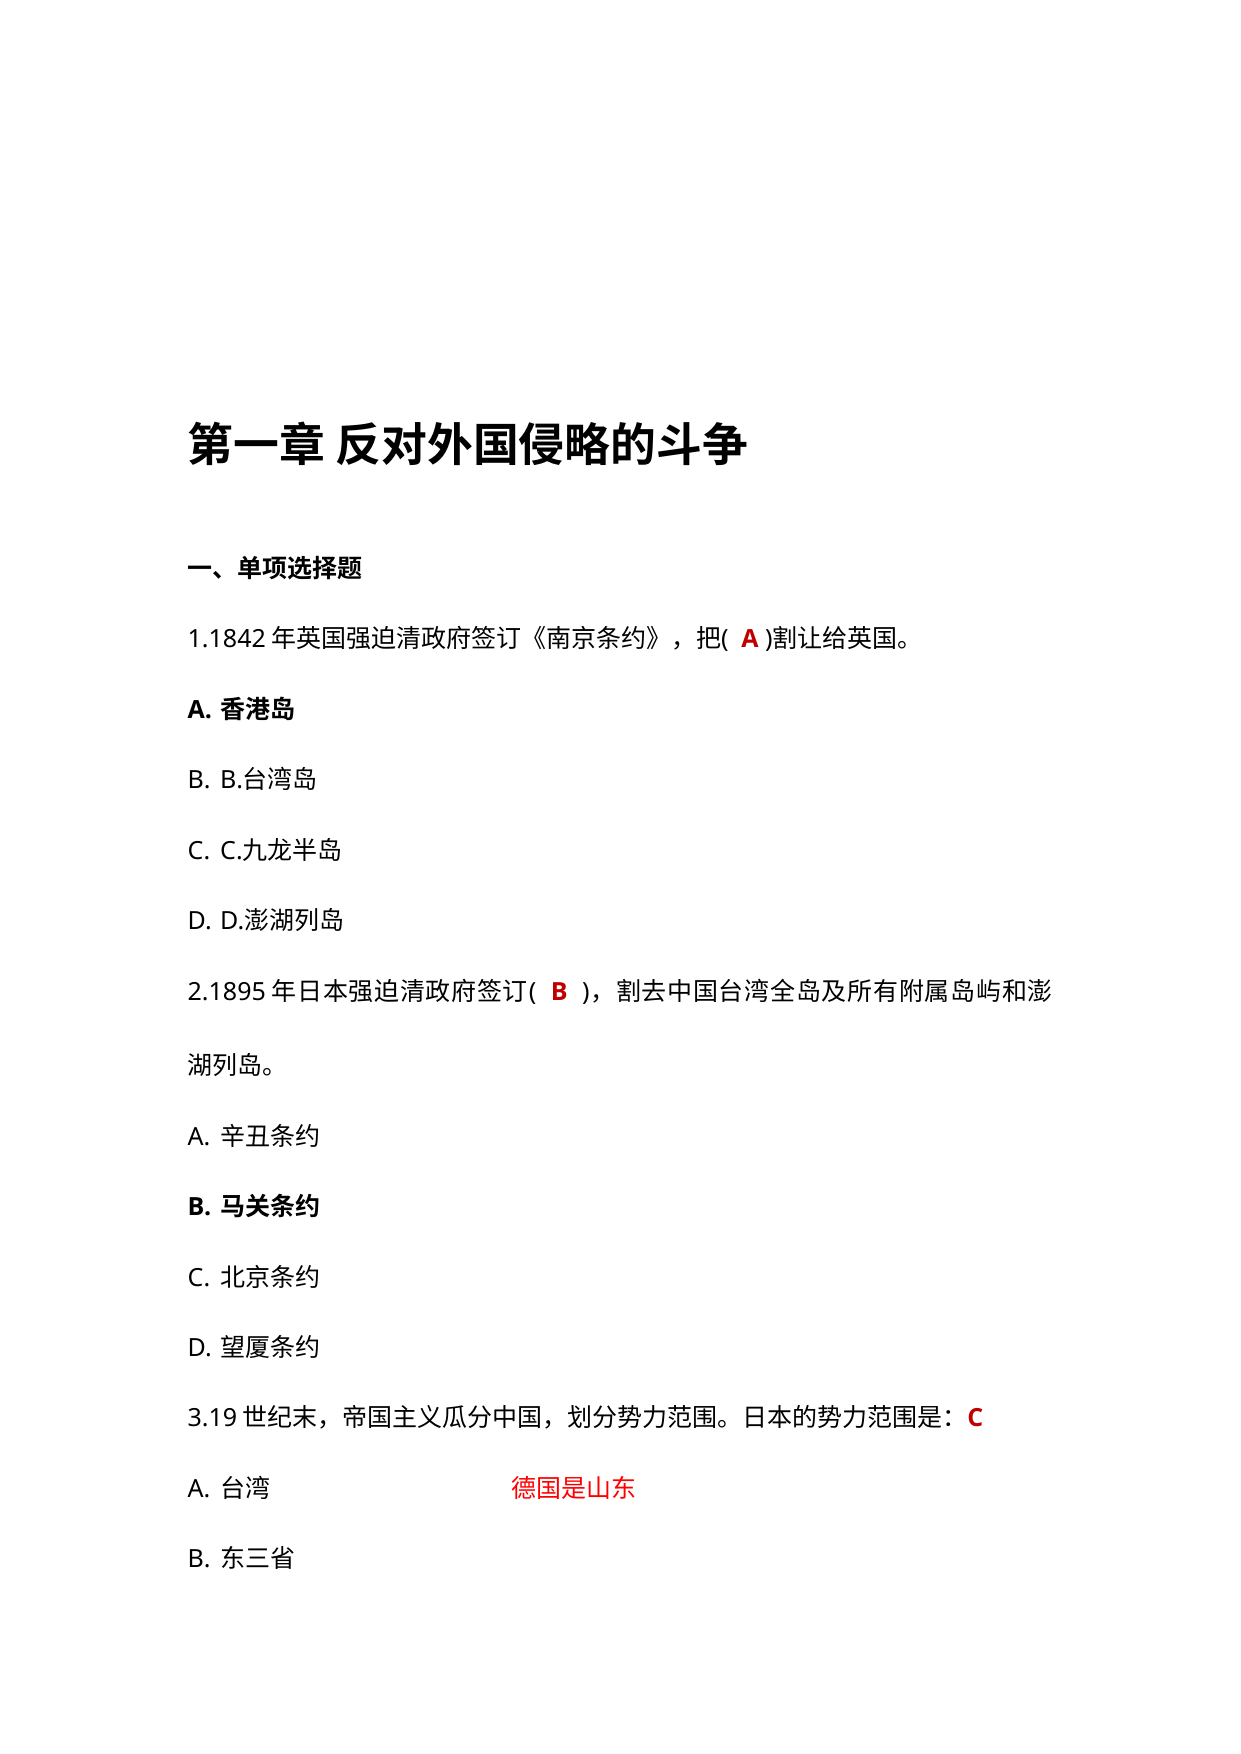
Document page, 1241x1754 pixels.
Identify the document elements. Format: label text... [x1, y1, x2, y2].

list 东三省 [187, 1524, 1053, 1589]
list 香港岛 [187, 675, 1053, 740]
list C.九龙半岛 [187, 816, 1053, 881]
list 北京条约 [187, 1243, 1053, 1308]
list 望厦条约 [187, 1313, 1053, 1378]
list B.台湾岛 [187, 745, 1053, 810]
list 马关条约 [187, 1172, 1053, 1237]
text 一、单项选择题 [187, 534, 1053, 599]
list 台湾 德国是山东 [187, 1454, 1053, 1519]
text 3.19世纪末，帝国主义瓜分中国，划分势力范围。日本的势力范围是：C [187, 1383, 1053, 1448]
text 2.1895年日本强迫清政府签订( B )，割去中国台湾全岛及所有附属岛屿和澎湖列岛。 [187, 957, 1053, 1096]
subtitle 第一章 反对外国侵略的斗争 [187, 392, 1053, 490]
text 1.1842年英国强迫清政府签订《南京条约》，把( A )割让给英国。 [187, 604, 1053, 669]
list D.澎湖列岛 [187, 886, 1053, 951]
list 辛丑条约 [187, 1102, 1053, 1167]
